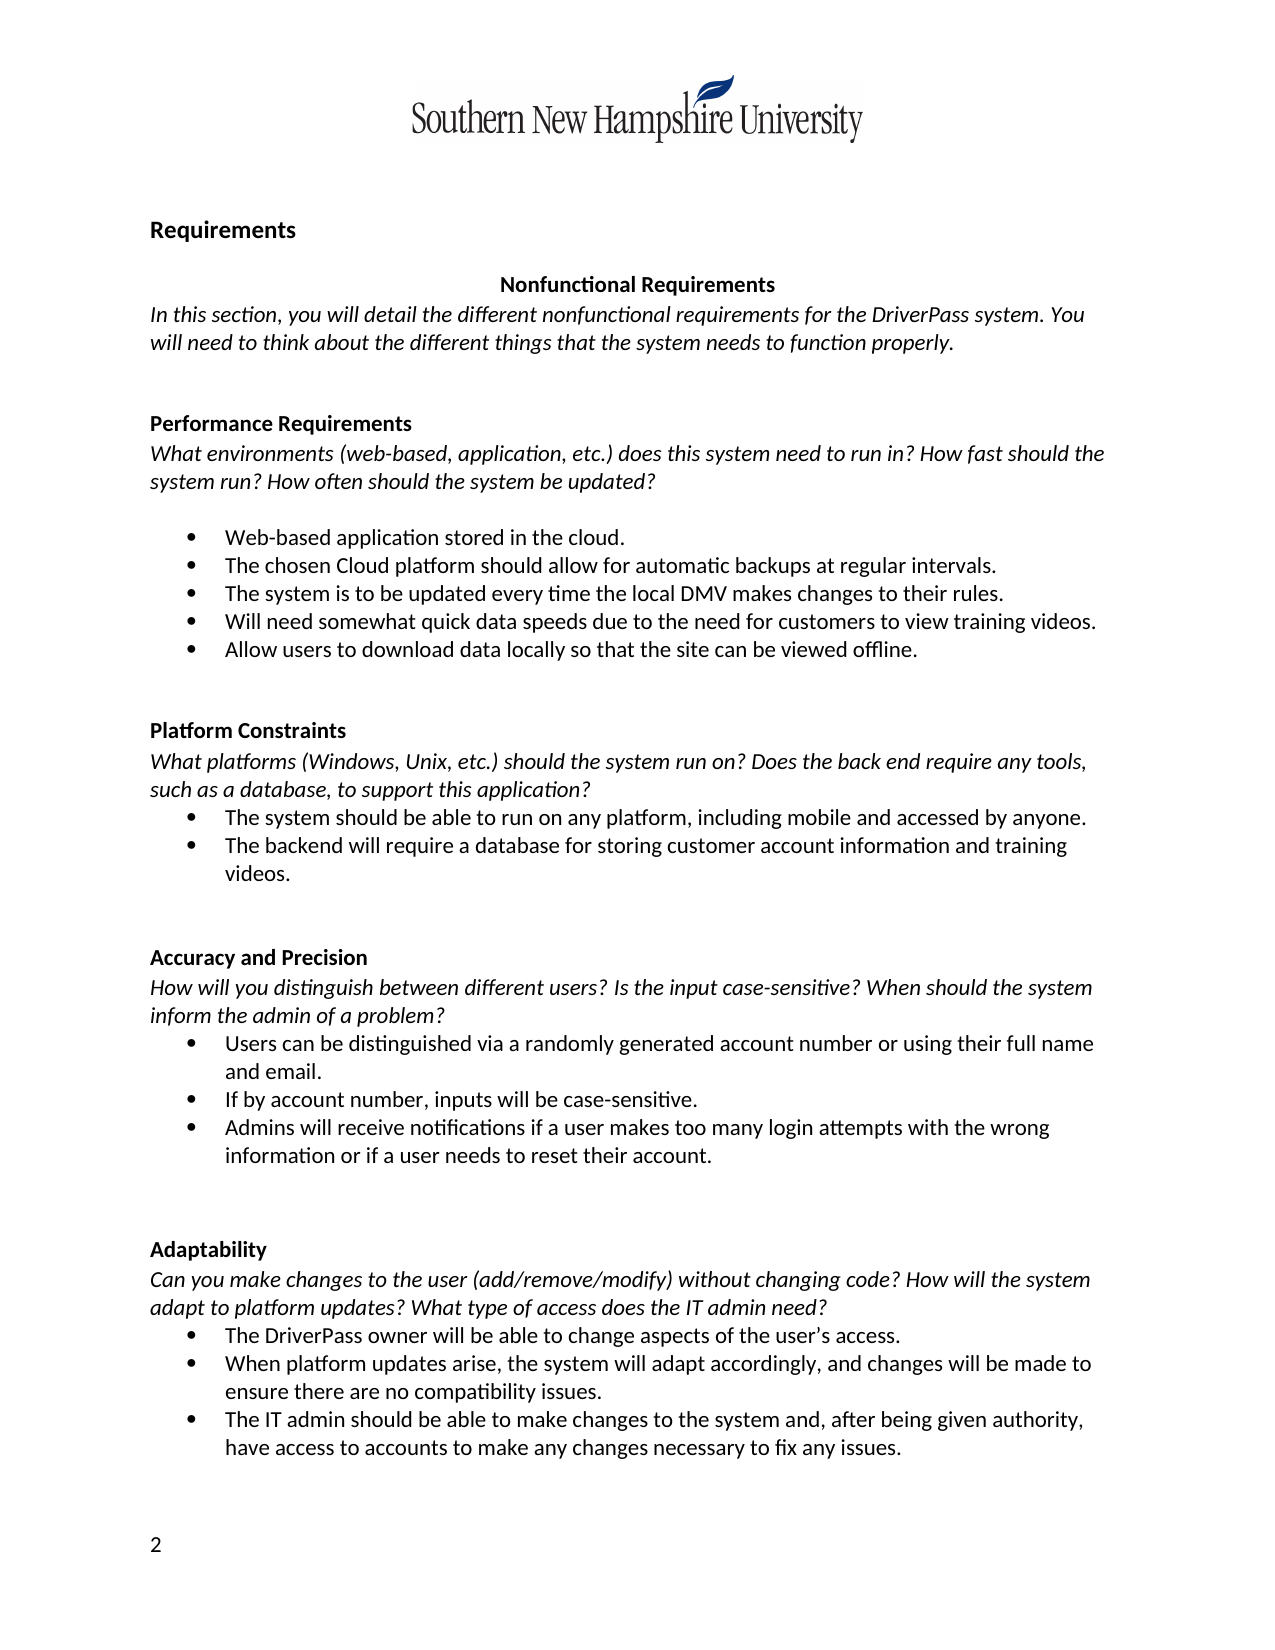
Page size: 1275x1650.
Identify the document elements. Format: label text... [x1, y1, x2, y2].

list Will need somewhat quick data speeds due to the need for customers to view training videos. [187, 607, 1125, 636]
subtitle Performance Requirements [150, 409, 1125, 437]
text What platforms (Windows, Unix, etc.) should the system run on? Does the back end require any tools, such as a database, to support this application? [150, 747, 1125, 803]
list The chosen Cloud platform should allow for automatic backups at regular intervals. [187, 551, 1125, 579]
list Users can be distinguished via a randomly generated account number or using their full name and email. [187, 1029, 1125, 1085]
list When platform updates arise, the system will adapt accordingly, and changes will be made to ensure there are no compatibility issues. [187, 1349, 1125, 1405]
text What environments (web-based, application, etc.) does this system need to run in? How fast should the system run? How often should the system be updated? [150, 439, 1125, 495]
list Web-based application stored in the cloud. [187, 523, 1125, 551]
text Can you make changes to the user (add/remove/modify) without changing code? How will the system adapt to platform updates? What type of access does the IT admin need? [150, 1265, 1125, 1321]
list The system should be able to run on any platform, including mobile and accessed by anyone. [187, 803, 1125, 831]
subtitle Platform Constraints [150, 717, 1125, 744]
list Allow users to download data locally so that the site can be viewed offline. [187, 636, 1125, 663]
list The DriverPass owner will be able to change aspects of the user’s access. [187, 1321, 1125, 1349]
picture [412, 75, 863, 143]
list The IT admin should be able to make changes to the system and, after being given authority, have access to accounts to make any changes necessary to fix any issues. [187, 1405, 1125, 1461]
list The backend will require a database for storing customer account information and training videos. [187, 831, 1125, 887]
list If by account number, inputs will be case-sensitive. [187, 1085, 1125, 1113]
subtitle Accuracy and Precision [150, 943, 1125, 971]
subtitle Requirements [150, 214, 1125, 245]
list The system is to be updated every time the local DMV makes changes to their rules. [187, 579, 1125, 607]
list Admins will receive notifications if a user makes too many login attempts with the wrong information or if a user needs to reset their account. [187, 1113, 1125, 1169]
subtitle Nonfunctional Requirements [150, 270, 1125, 298]
text How will you distinguish between different users? Is the input case-sensitive? When should the system inform the admin of a problem? [150, 973, 1125, 1029]
text In this section, you will detail the different nonfunctional requirements for the DriverPass system. You will need to think about the different things that the system needs to function properly. [150, 300, 1125, 356]
subtitle Adaptability [150, 1235, 1125, 1263]
